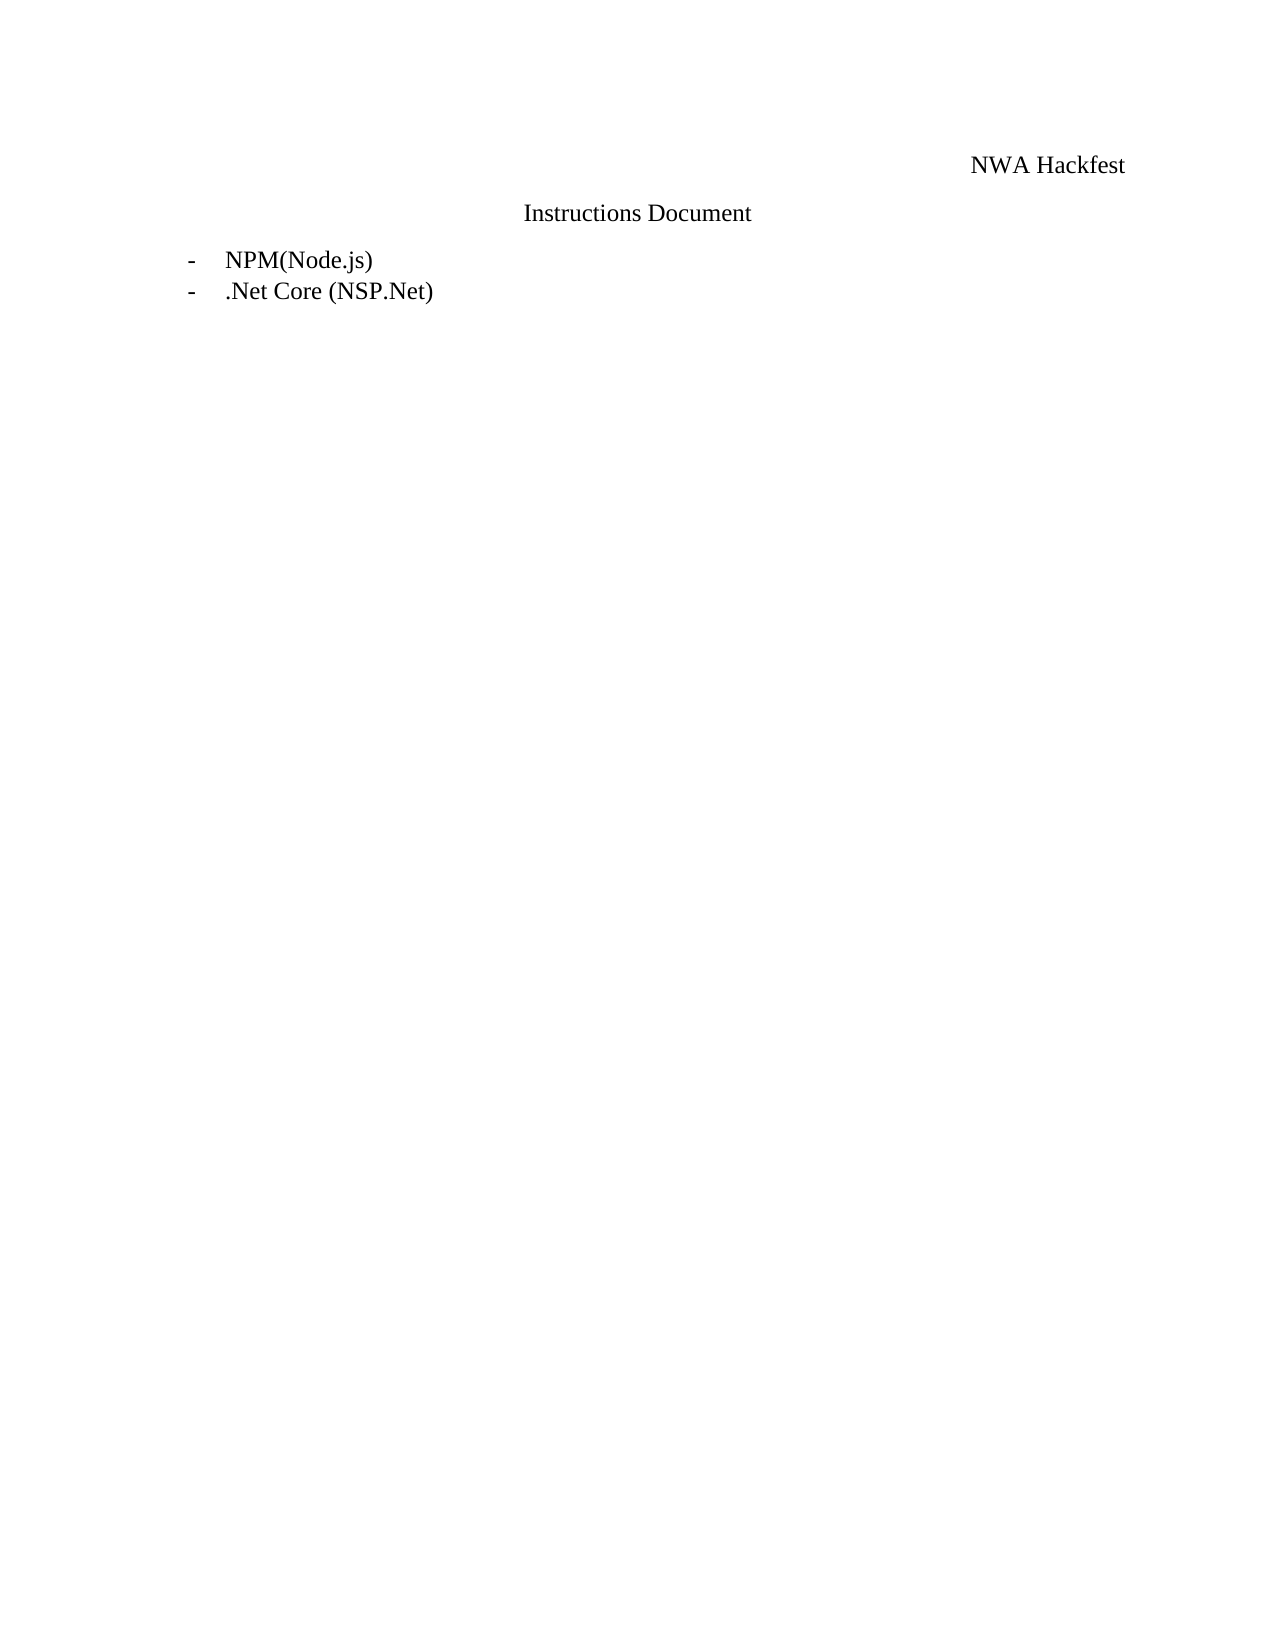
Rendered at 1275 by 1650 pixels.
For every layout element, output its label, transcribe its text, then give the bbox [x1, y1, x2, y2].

list .Net Core (NSP.Net) [187, 276, 1125, 305]
list NPM(Node.js) [187, 245, 1125, 274]
text Instructions Document [150, 198, 1125, 226]
text NWA Hackfest [150, 150, 1125, 179]
